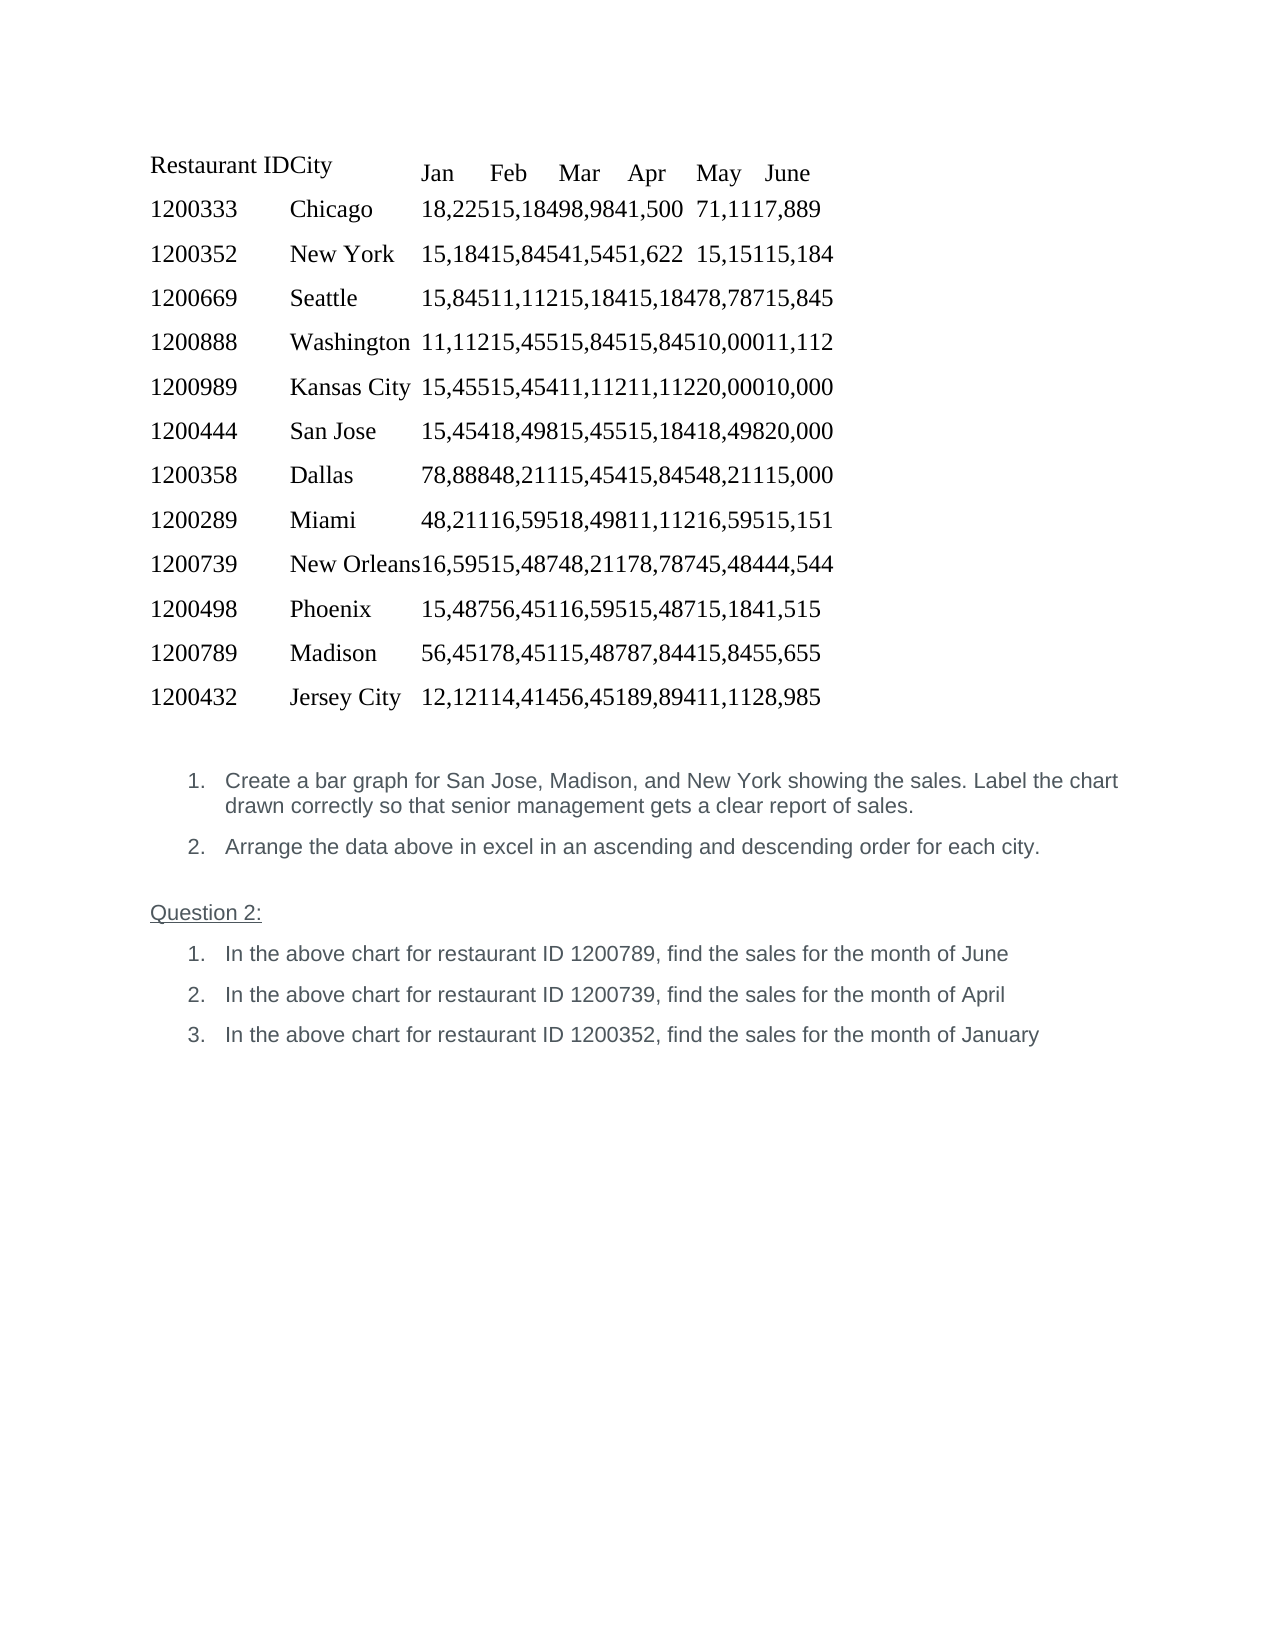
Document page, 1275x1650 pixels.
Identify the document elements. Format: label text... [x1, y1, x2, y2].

table_cell Kansas City [290, 372, 421, 416]
table_cell 7,889 [765, 194, 833, 239]
table_cell 15,454 [421, 416, 489, 461]
table_cell 78,888 [421, 461, 489, 505]
table_cell 56,451 [490, 594, 558, 638]
table_cell 10,000 [696, 328, 764, 372]
table_cell 18,225 [421, 194, 489, 239]
table_cell Madison [290, 638, 421, 682]
table_cell 15,184 [490, 194, 558, 239]
table_cell 48,211 [490, 461, 558, 505]
table_cell 1200444 [150, 416, 289, 461]
table_cell 1200989 [150, 372, 289, 416]
table_cell 15,000 [765, 461, 833, 505]
table_cell 15,487 [558, 638, 627, 682]
table_cell 48,211 [696, 461, 764, 505]
table_cell 15,151 [765, 505, 833, 549]
table_cell 15,151 [696, 239, 764, 283]
table_cell 15,184 [765, 239, 833, 283]
table_cell 15,845 [627, 328, 696, 372]
table_cell 11,112 [696, 683, 764, 727]
table_cell 44,544 [765, 549, 833, 594]
table_cell Miami [290, 505, 421, 549]
table_cell 18,498 [696, 416, 764, 461]
table_cell 11,112 [421, 328, 489, 372]
table_cell Washington [290, 328, 421, 372]
table_cell 16,595 [696, 505, 764, 549]
table_cell 15,845 [765, 283, 833, 327]
table_cell 15,455 [558, 416, 627, 461]
table_cell 1200352 [150, 239, 289, 283]
table_cell 15,184 [696, 594, 764, 638]
table_cell 11,112 [558, 372, 627, 416]
table_cell 98,984 [558, 194, 627, 239]
table_cell 8,985 [765, 683, 833, 727]
table_cell 48,211 [558, 549, 627, 594]
table_cell 15,454 [490, 372, 558, 416]
table_cell 15,184 [627, 283, 696, 327]
table_cell 87,844 [627, 638, 696, 682]
table_cell 11,112 [765, 328, 833, 372]
table_cell 45,484 [696, 549, 764, 594]
table_cell 15,184 [558, 283, 627, 327]
table_cell 15,845 [490, 239, 558, 283]
table_cell 15,455 [421, 372, 489, 416]
table_cell 1200498 [150, 594, 289, 638]
table_cell 16,595 [558, 594, 627, 638]
table_cell San Jose [290, 416, 421, 461]
table_cell Jersey City [290, 683, 421, 727]
table_cell 41,545 [558, 239, 627, 283]
table_cell New Orleans [290, 549, 421, 594]
table_cell Phoenix [290, 594, 421, 638]
table_cell 20,000 [765, 416, 833, 461]
table_cell 1200289 [150, 505, 289, 549]
table_cell 20,000 [696, 372, 764, 416]
table_header June [765, 150, 833, 194]
table_header Feb [490, 150, 558, 194]
table_header Apr [627, 150, 696, 194]
table_cell 15,454 [558, 461, 627, 505]
table_cell Seattle [290, 283, 421, 327]
table_cell 1,500 [627, 194, 696, 239]
list In the above chart for restaurant ID 1200739, find the sales for the month of April [187, 981, 1125, 1007]
table_cell Dallas [290, 461, 421, 505]
table_cell 15,845 [558, 328, 627, 372]
table_cell 56,451 [558, 683, 627, 727]
list Create a bar graph for San Jose, Madison, and New York showing the sales. Label the chart drawn correctly so that senior management gets a clear report of sales. [187, 768, 1125, 818]
table_cell 15,487 [421, 594, 489, 638]
table_cell Chicago [290, 194, 421, 239]
table_header Restaurant ID [150, 150, 289, 194]
table_cell 71,111 [696, 194, 764, 239]
table_cell 11,112 [627, 372, 696, 416]
table_cell 11,112 [627, 505, 696, 549]
table_cell 10,000 [765, 372, 833, 416]
table_cell 1200888 [150, 328, 289, 372]
table_cell 15,184 [627, 416, 696, 461]
table_cell 16,595 [490, 505, 558, 549]
table_cell 1,515 [765, 594, 833, 638]
table_cell 11,112 [490, 283, 558, 327]
table_cell 78,787 [627, 549, 696, 594]
table_cell 89,894 [627, 683, 696, 727]
table_cell 18,498 [490, 416, 558, 461]
table_cell 1200333 [150, 194, 289, 239]
table_cell 1200432 [150, 683, 289, 727]
table_cell 1,622 [627, 239, 696, 283]
list Arrange the data above in excel in an ascending and descending order for each city. [187, 834, 1125, 859]
table_cell 15,487 [490, 549, 558, 594]
table_cell 15,845 [627, 461, 696, 505]
table_cell 14,414 [490, 683, 558, 727]
table_cell 15,455 [490, 328, 558, 372]
table_cell 12,121 [421, 683, 489, 727]
table_header May [696, 150, 764, 194]
table_cell 15,184 [421, 239, 489, 283]
table_cell 5,655 [765, 638, 833, 682]
table_cell 1200789 [150, 638, 289, 682]
table_cell 16,595 [421, 549, 489, 594]
table_cell New York [290, 239, 421, 283]
table_cell 18,498 [558, 505, 627, 549]
table_cell 56,451 [421, 638, 489, 682]
table_cell 15,487 [627, 594, 696, 638]
table_cell 15,845 [696, 638, 764, 682]
table_cell 1200669 [150, 283, 289, 327]
table_cell 1200739 [150, 549, 289, 594]
table_cell 78,787 [696, 283, 764, 327]
list In the above chart for restaurant ID 1200352, find the sales for the month of January [187, 1022, 1125, 1047]
table_cell 78,451 [490, 638, 558, 682]
table_header Jan [421, 150, 489, 194]
list In the above chart for restaurant ID 1200789, find the sales for the month of June [187, 941, 1125, 966]
table_cell 48,211 [421, 505, 489, 549]
table_header Mar [558, 150, 627, 194]
table_cell 1200358 [150, 461, 289, 505]
text Question 2: [150, 874, 1125, 925]
table_header City [290, 150, 421, 194]
table_cell 15,845 [421, 283, 489, 327]
